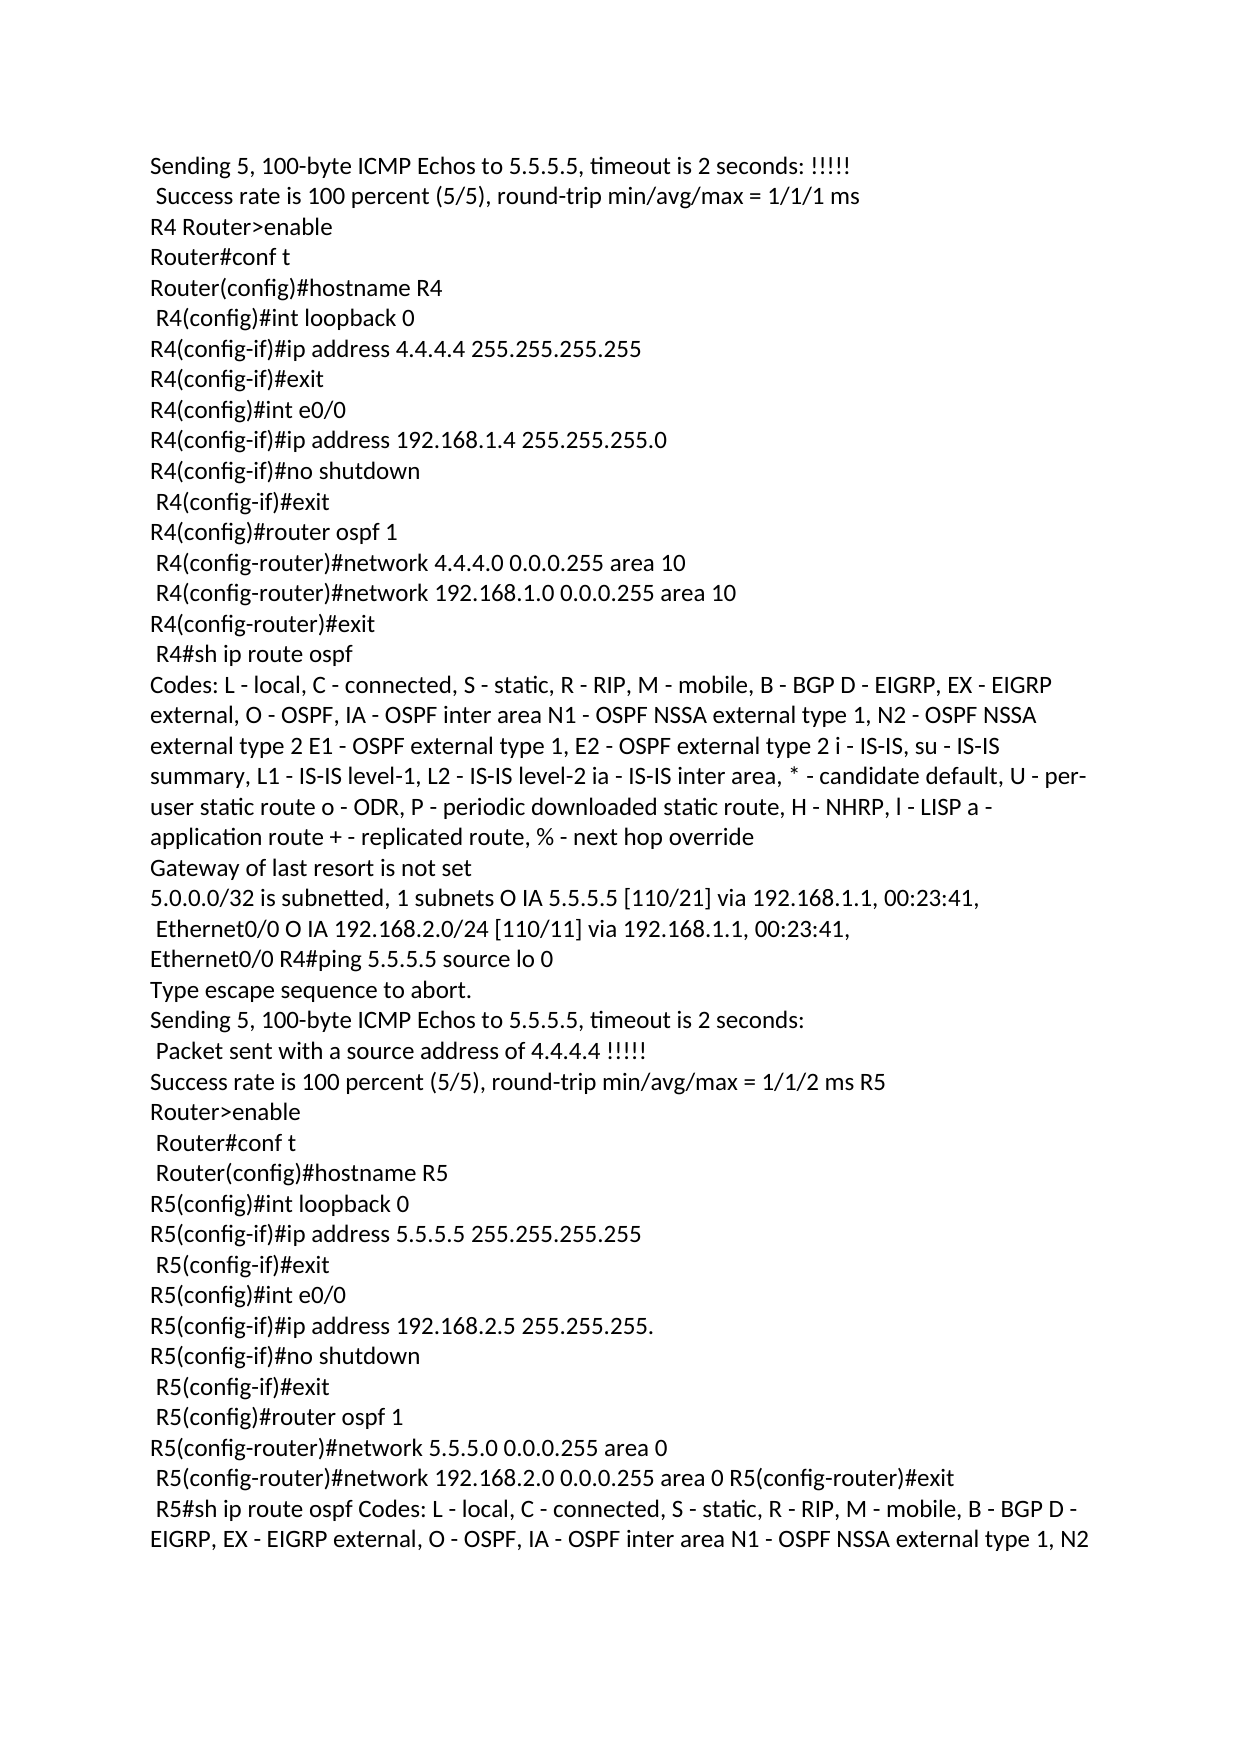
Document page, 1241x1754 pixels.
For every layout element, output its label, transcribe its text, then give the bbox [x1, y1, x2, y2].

text Sending 5, 100-byte ICMP Echos to 5.5.5.5, timeout is 2 seconds: !!!!! [150, 150, 1090, 181]
text R5(config-router)#network 5.5.5.0 0.0.0.255 area 0 [150, 1432, 1090, 1462]
text R4(config-if)#ip address 4.4.4.4 255.255.255.255 [150, 333, 1090, 364]
text Success rate is 100 percent (5/5), round-trip min/avg/max = 1/1/1 ms [150, 181, 1090, 211]
text Router(config)#hostname R4 [150, 272, 1090, 303]
text Router#conf t [150, 1127, 1090, 1157]
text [150, 1493, 1090, 1554]
text 5.0.0.0/32 is subnetted, 1 subnets O IA 5.5.5.5 [110/21] via 192.168.1.1, 00:23:41, [150, 882, 1090, 913]
text R4(config-if)#no shutdown [150, 455, 1090, 486]
text R5(config)#router ospf 1 [150, 1401, 1090, 1432]
text R5(config)#int e0/0 [150, 1279, 1090, 1310]
text Sending 5, 100-byte ICMP Echos to 5.5.5.5, timeout is 2 seconds: [150, 1004, 1090, 1035]
text Gateway of last resort is not set [150, 852, 1090, 882]
text R4(config)#int loopback 0 [150, 303, 1090, 333]
text Type escape sequence to abort. [150, 974, 1090, 1004]
text R4 Router>enable [150, 211, 1090, 242]
text R5(config-if)#no shutdown [150, 1340, 1090, 1371]
text R5(config-if)#exit [150, 1249, 1090, 1279]
text Ethernet0/0 R4#ping 5.5.5.5 source lo 0 [150, 943, 1090, 974]
text R5(config-if)#ip address 5.5.5.5 255.255.255.255 [150, 1218, 1090, 1249]
text R4(config-router)#network 192.168.1.0 0.0.0.255 area 10 [150, 577, 1090, 608]
text Router#conf t [150, 242, 1090, 272]
text R5(config-router)#network 192.168.2.0 0.0.0.255 area 0 R5(config-router)#exit [150, 1462, 1090, 1493]
text R4(config)#router ospf 1 [150, 516, 1090, 547]
text R4#sh ip route ospf [150, 638, 1090, 669]
text Packet sent with a source address of 4.4.4.4 !!!!! [150, 1035, 1090, 1066]
text R4(config-router)#network 4.4.4.0 0.0.0.255 area 10 [150, 547, 1090, 577]
text R5(config-if)#ip address 192.168.2.5 255.255.255. [150, 1310, 1090, 1340]
text R4(config-if)#ip address 192.168.1.4 255.255.255.0 [150, 425, 1090, 455]
text Router(config)#hostname R5 [150, 1157, 1090, 1188]
text R4(config-if)#exit [150, 486, 1090, 516]
text R5(config-if)#exit [150, 1371, 1090, 1401]
text R4(config-if)#exit [150, 364, 1090, 394]
text Router>enable [150, 1096, 1090, 1127]
text R4(config)#int e0/0 [150, 394, 1090, 425]
text R4(config-router)#exit [150, 608, 1090, 638]
text Codes: L - local, C - connected, S - static, R - RIP, M - mobile, B - BGP D - EIGRP, EX - EIGRP external, O - OSPF, IA - OSPF inter area N1 - OSPF NSSA external type 1, N2 - OSPF NSSA external type 2 E1 - OSPF external type 1, E2 - OSPF external type 2 i - IS-IS, su - IS-IS summary, L1 - IS-IS level-1, L2 - IS-IS level-2 ia - IS-IS inter area, * - candidate default, U - per-user static route o - ODR, P - periodic downloaded static route, H - NHRP, l - LISP a - application route + - replicated route, % - next hop override [150, 669, 1090, 852]
text Success rate is 100 percent (5/5), round-trip min/avg/max = 1/1/2 ms R5 [150, 1066, 1090, 1096]
text Ethernet0/0 O IA 192.168.2.0/24 [110/11] via 192.168.1.1, 00:23:41, [150, 913, 1090, 943]
text R5(config)#int loopback 0 [150, 1188, 1090, 1218]
